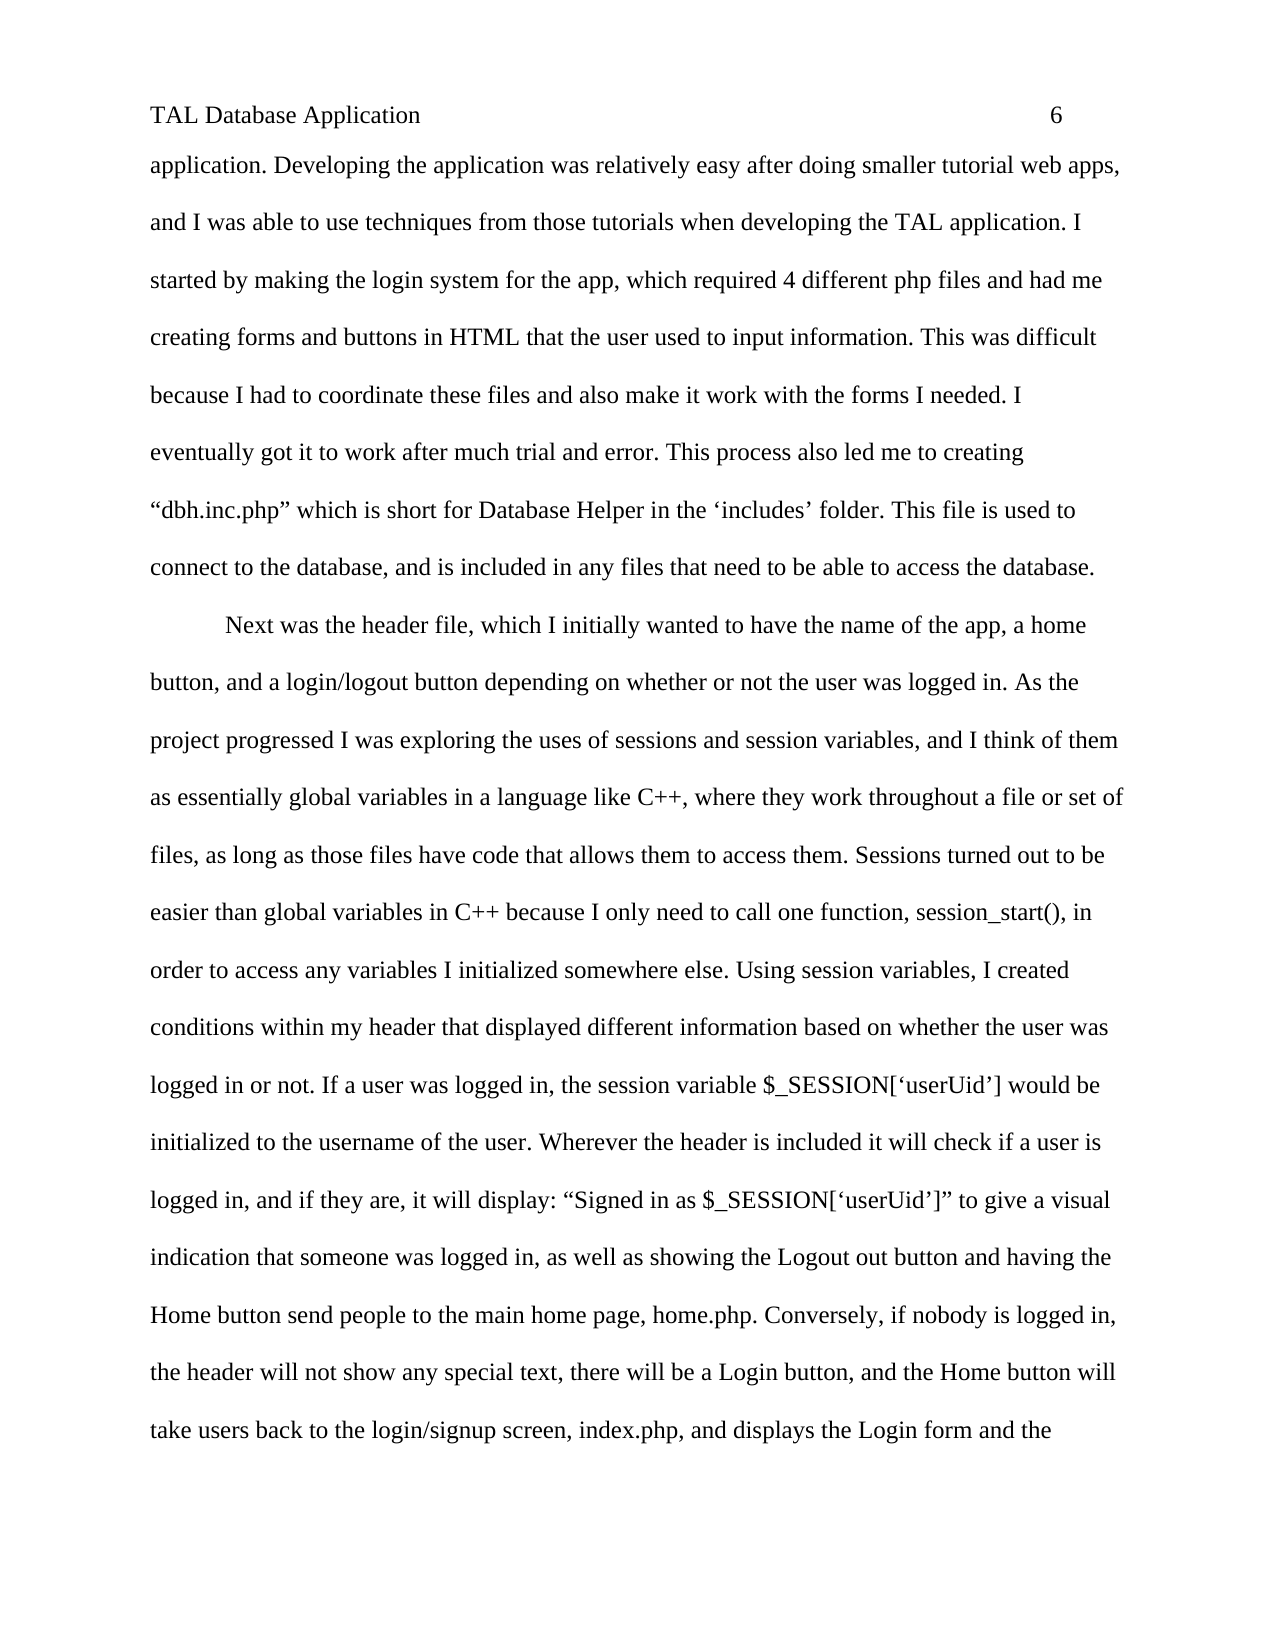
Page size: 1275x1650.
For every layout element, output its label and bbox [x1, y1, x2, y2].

text [150, 150, 1125, 581]
text [150, 610, 1125, 1444]
